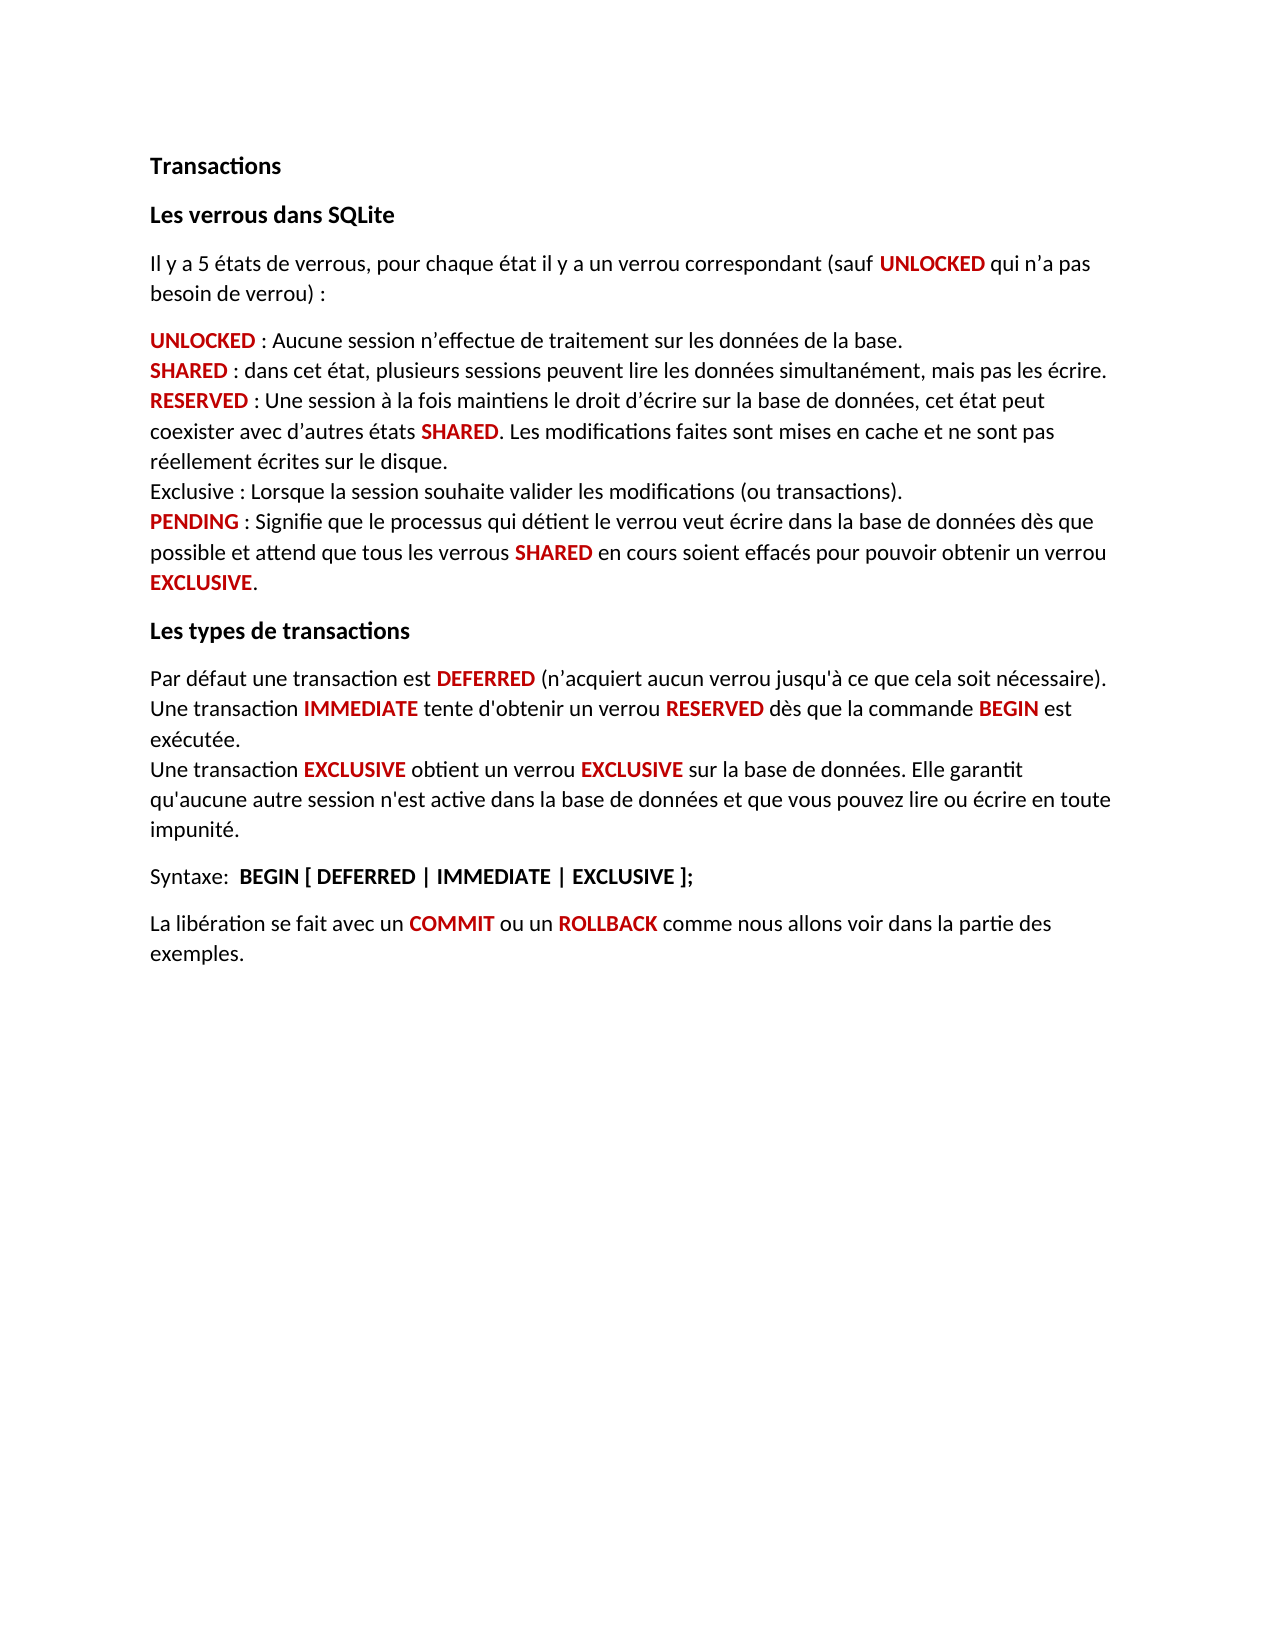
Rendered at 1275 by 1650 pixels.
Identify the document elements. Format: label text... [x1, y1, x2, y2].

text Par défaut une transaction est DEFERRED (n’acquiert aucun verrou jusqu'à ce que cela soit nécessaire). Une transaction IMMEDIATE tente d'obtenir un verrou RESERVED dès que la commande BEGIN est exécutée. Une transaction EXCLUSIVE obtient un verrou EXCLUSIVE sur la base de données. Elle garantit qu'aucune autre session n'est active dans la base de données et que vous pouvez lire ou écrire en toute impunité. [150, 664, 1125, 843]
text Les verrous dans SQLite [150, 199, 1125, 230]
text Transactions [150, 150, 1125, 181]
text Syntaxe: BEGIN [ DEFERRED | IMMEDIATE | EXCLUSIVE ]; [150, 862, 1125, 890]
text La libération se fait avec un COMMIT ou un ROLLBACK comme nous allons voir dans la partie des exemples. [150, 909, 1125, 967]
text Il y a 5 états de verrous, pour chaque état il y a un verrou correspondant (sauf UNLOCKED qui n’a pas besoin de verrou) : [150, 249, 1125, 307]
text Les types de transactions [150, 615, 1125, 645]
text UNLOCKED : Aucune session n’effectue de traitement sur les données de la base. SHARED : dans cet état, plusieurs sessions peuvent lire les données simultanément, mais pas les écrire. RESERVED : Une session à la fois maintiens le droit d’écrire sur la base de données, cet état peut coexister avec d’autres états SHARED. Les modifications faites sont mises en cache et ne sont pas réellement écrites sur le disque. Exclusive : Lorsque la session souhaite valider les modifications (ou transactions). PENDING : Signifie que le processus qui détient le verrou veut écrire dans la base de données dès que possible et attend que tous les verrous SHARED en cours soient effacés pour pouvoir obtenir un verrou EXCLUSIVE. [150, 326, 1125, 596]
